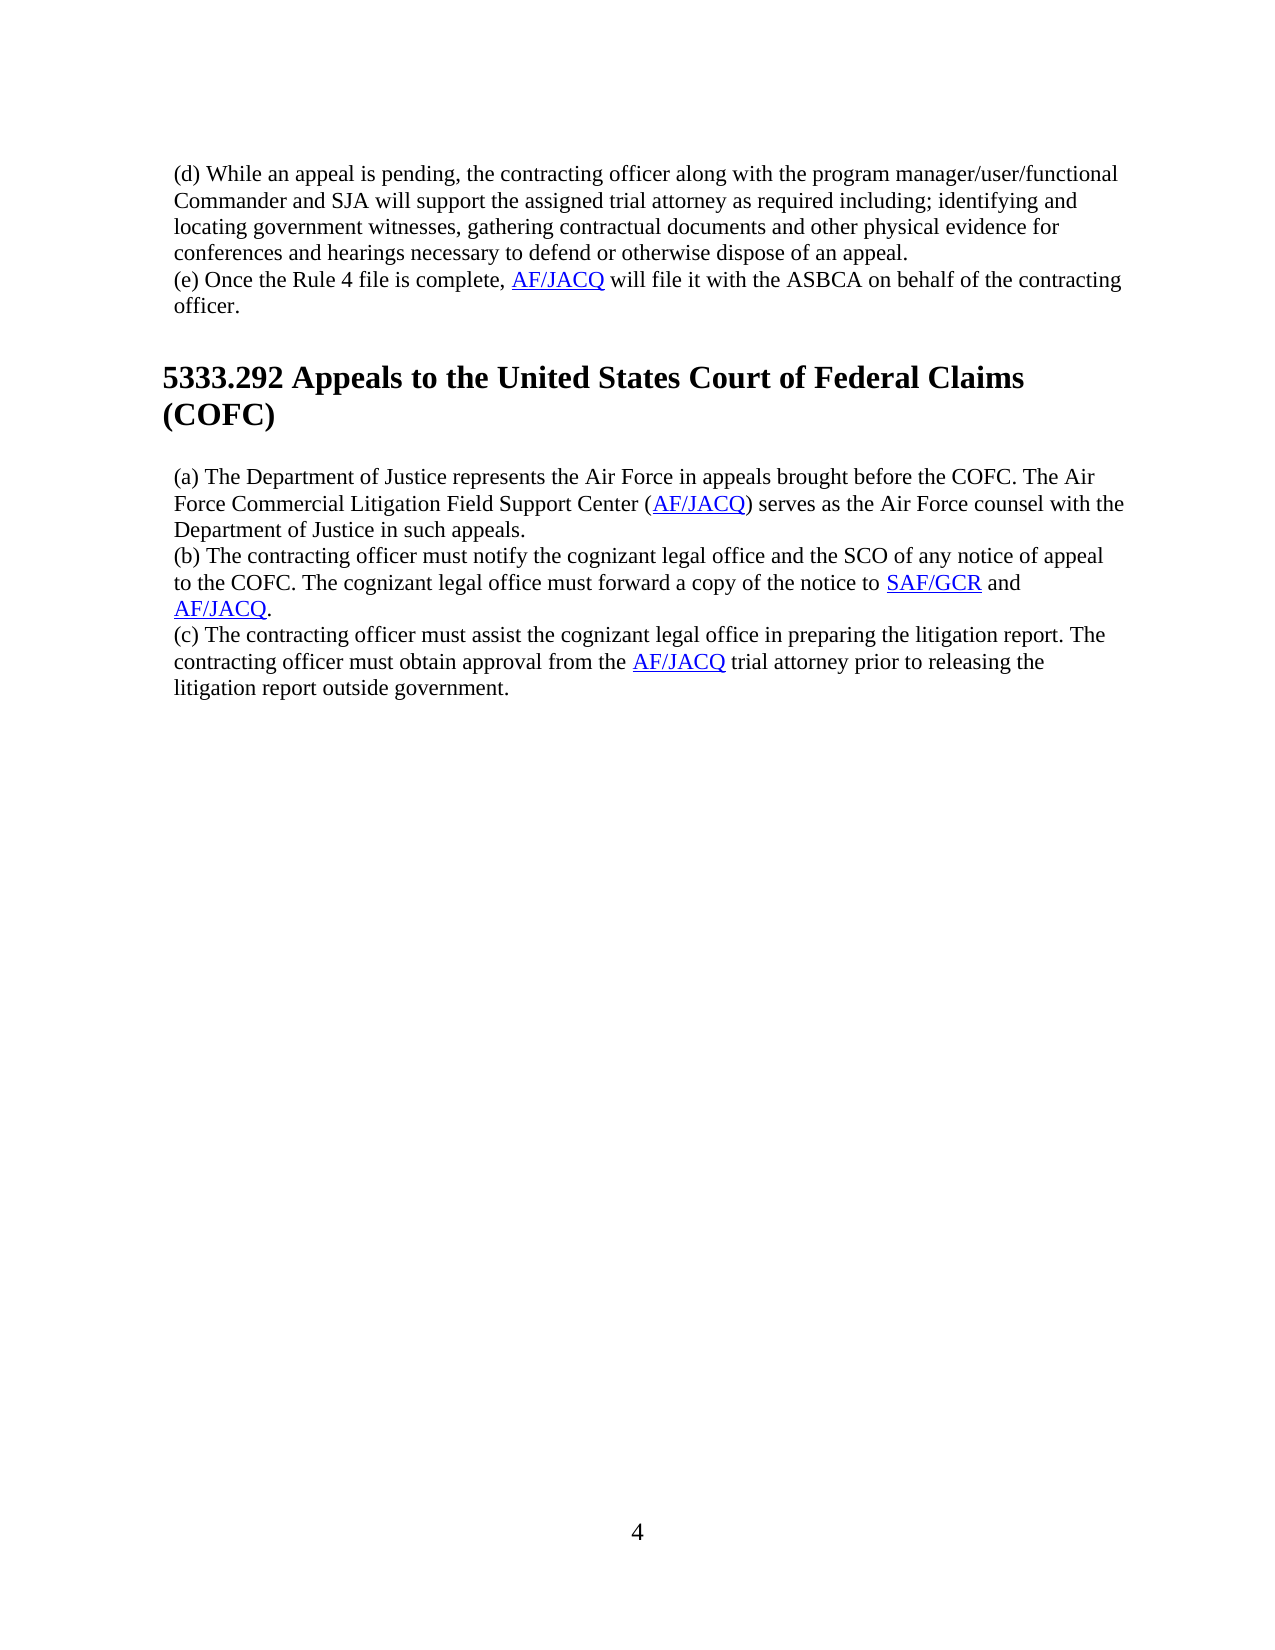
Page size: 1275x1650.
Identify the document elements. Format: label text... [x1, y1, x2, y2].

text (a) The Department of Justice represents the Air Force in appeals brought before the COFC. The Air Force Commercial Litigation Field Support Center (AF/JACQ) serves as the Air Force counsel with the Department of Justice in such appeals. [163, 453, 1135, 542]
text (c) The contracting officer must assist the cognizant legal office in preparing the litigation report. The contracting officer must obtain approval from the AF/JACQ trial attorney prior to releasing the litigation report outside government. [163, 622, 1135, 711]
text (d) While an appeal is pending, the contracting officer along with the program manager/user/functional Commander and SJA will support the assigned trial attorney as required including; identifying and locating government witnesses, gathering contractual documents and other physical evidence for conferences and hearings necessary to defend or otherwise dispose of an appeal. [163, 150, 1135, 266]
text (b) The contracting officer must notify the cognizant legal office and the SCO of any notice of appeal to the COFC. The cognizant legal office must forward a copy of the notice to SAF/GCR and AF/JACQ. [163, 542, 1135, 622]
subtitle 5333.292 Appeals to the United States Court of Federal Claims (COFC) [162, 358, 1125, 432]
text (e) Once the Rule 4 file is complete, AF/JACQ will file it with the ASBCA on behalf of the contracting officer. [163, 266, 1135, 329]
